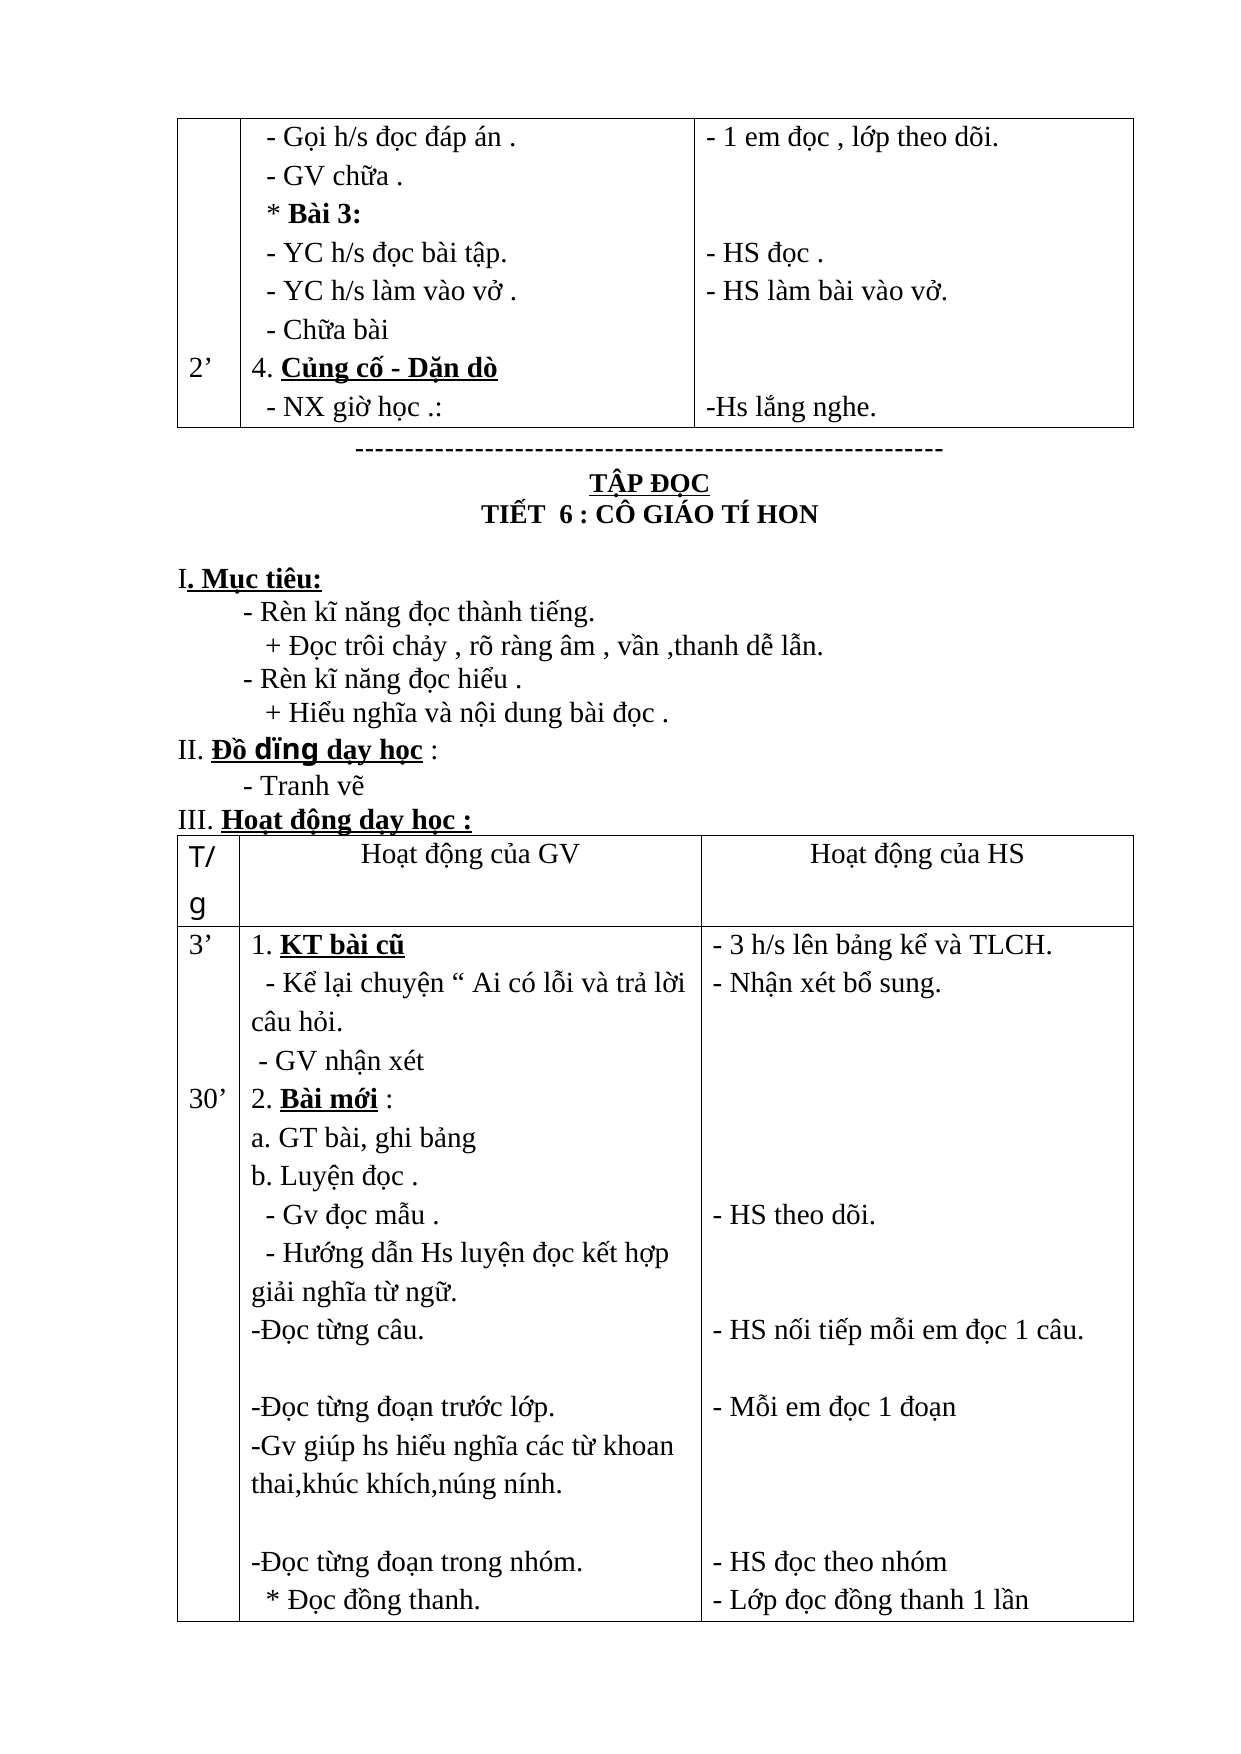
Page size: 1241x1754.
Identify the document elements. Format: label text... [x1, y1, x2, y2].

text III. Hoạt động dạy học : [177, 802, 1122, 835]
text II. Đồ dïng dạy học : [177, 729, 1122, 768]
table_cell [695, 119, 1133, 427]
text + Hiểu nghĩa và nội dung bài đọc . [177, 695, 1122, 729]
text I. Mục tiêu: [177, 561, 1122, 594]
text ----------------------------------------------------------- [177, 428, 1122, 467]
text - Tranh vẽ [177, 768, 1122, 802]
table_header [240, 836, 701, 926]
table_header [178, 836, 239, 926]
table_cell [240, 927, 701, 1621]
text - Rèn kĩ năng đọc thành tiếng. [177, 594, 1122, 628]
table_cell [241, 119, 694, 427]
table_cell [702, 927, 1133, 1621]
text TIẾT 6 : CÔ GIÁO TÍ HON [177, 499, 1122, 530]
text + Đọc trôi chảy , rõ ràng âm , vần ,thanh dễ lẫn. [177, 628, 1122, 662]
text TẬP ĐỌC [177, 467, 1122, 499]
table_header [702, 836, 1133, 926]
text - Rèn kĩ năng đọc hiểu . [177, 662, 1122, 695]
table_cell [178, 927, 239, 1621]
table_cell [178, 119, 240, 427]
